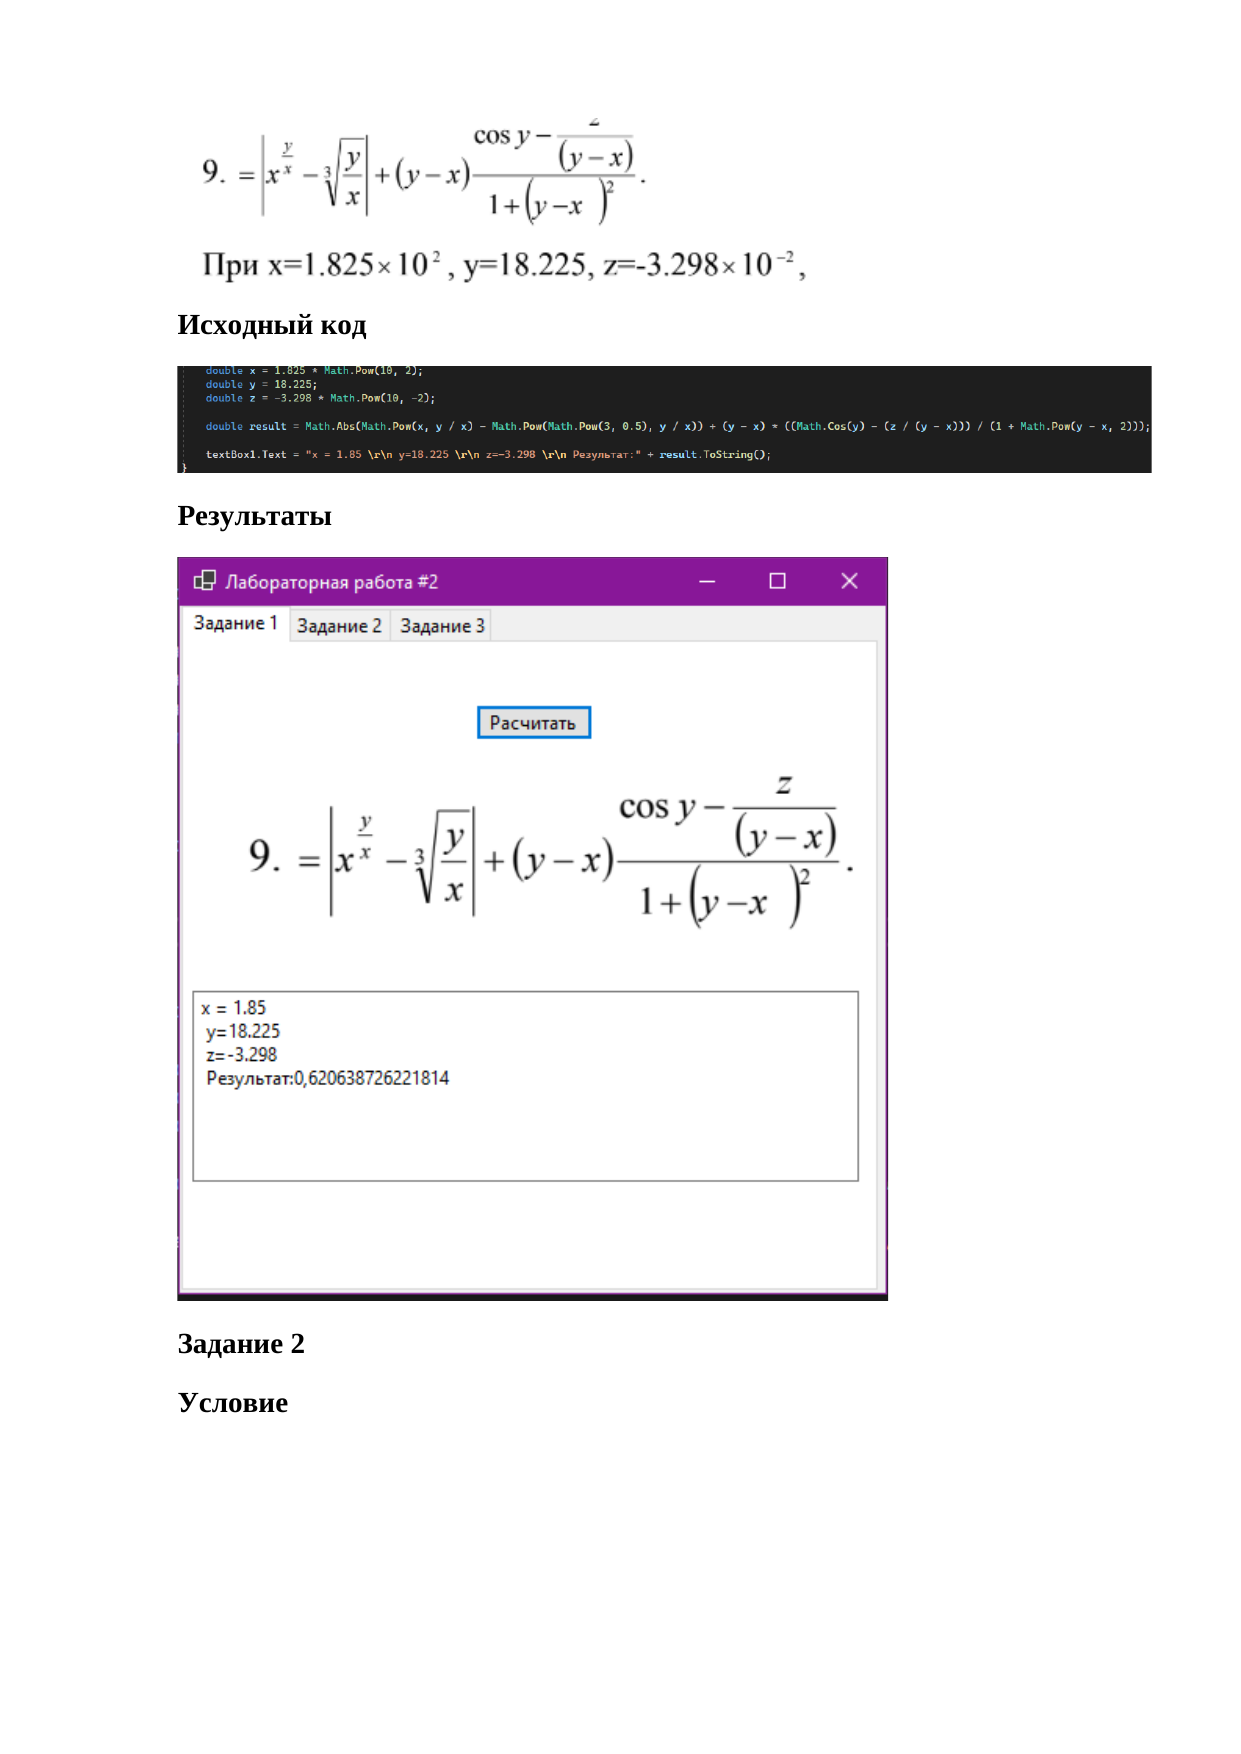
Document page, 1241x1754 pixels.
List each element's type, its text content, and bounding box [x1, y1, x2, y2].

picture [177, 118, 809, 303]
picture [177, 557, 889, 1301]
text Условие [177, 1385, 1152, 1419]
picture [177, 366, 1152, 473]
text Результаты [177, 498, 1152, 531]
text Задание 2 [177, 1326, 1152, 1359]
